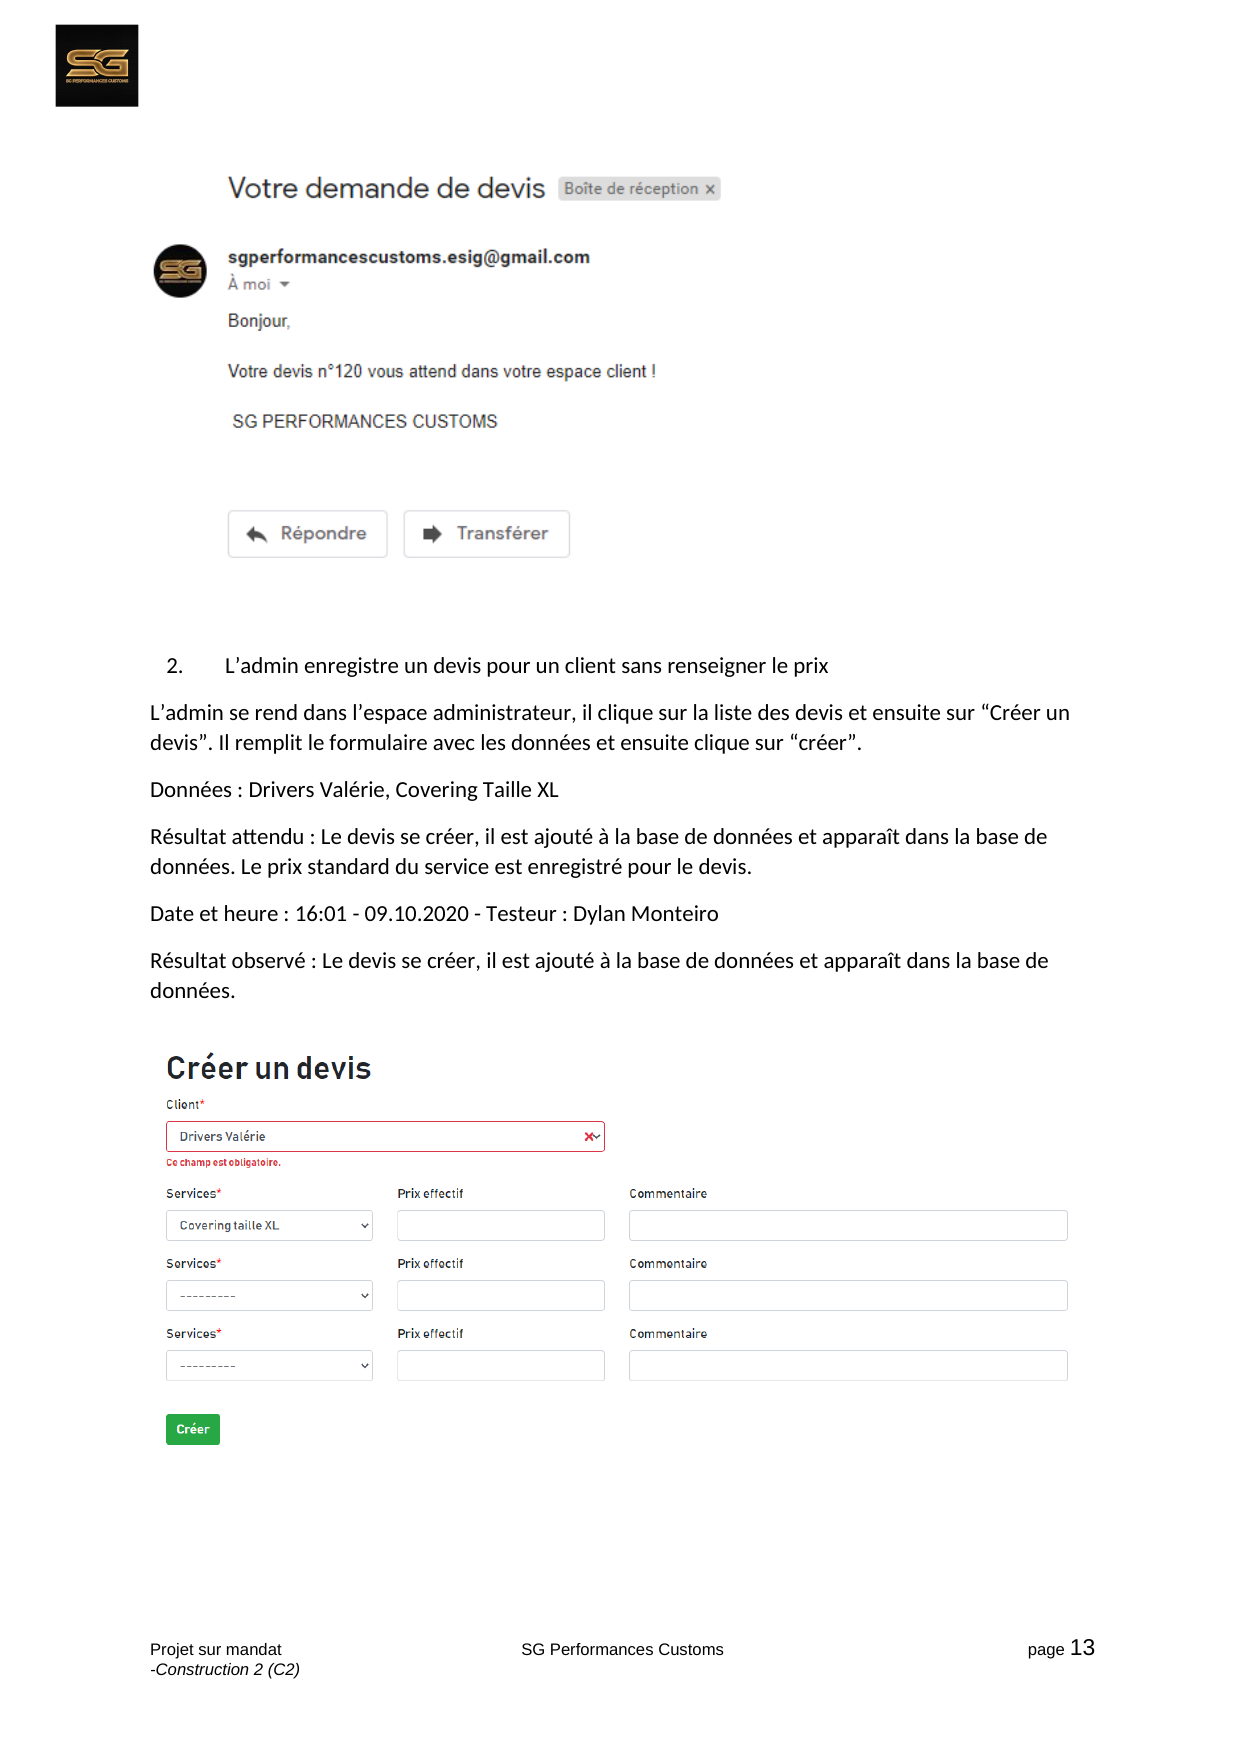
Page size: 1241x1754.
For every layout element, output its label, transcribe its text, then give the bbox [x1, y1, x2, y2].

picture [150, 1022, 1091, 1482]
picture [54, 23, 140, 108]
text Résultat observé : Le devis se créer, il est ajouté à la base de données et apparaît dans la base de données. [150, 946, 1090, 1004]
text Données : Drivers Valérie, Covering Taille XL [150, 775, 1090, 803]
picture [150, 150, 1091, 586]
text Résultat attendu : Le devis se créer, il est ajouté à la base de données et apparaît dans la base de données. Le prix standard du service est enregistré pour le devis. [150, 822, 1090, 880]
list L’admin enregistre un devis pour un client sans renseigner le prix [166, 651, 1090, 679]
text Date et heure : 16:01 - 09.10.2020 - Testeur : Dylan Monteiro [150, 899, 1090, 927]
text L’admin se rend dans l’espace administrateur, il clique sur la liste des devis et ensuite sur “Créer un devis”. Il remplit le formulaire avec les données et ensuite clique sur “créer”. [150, 698, 1090, 756]
